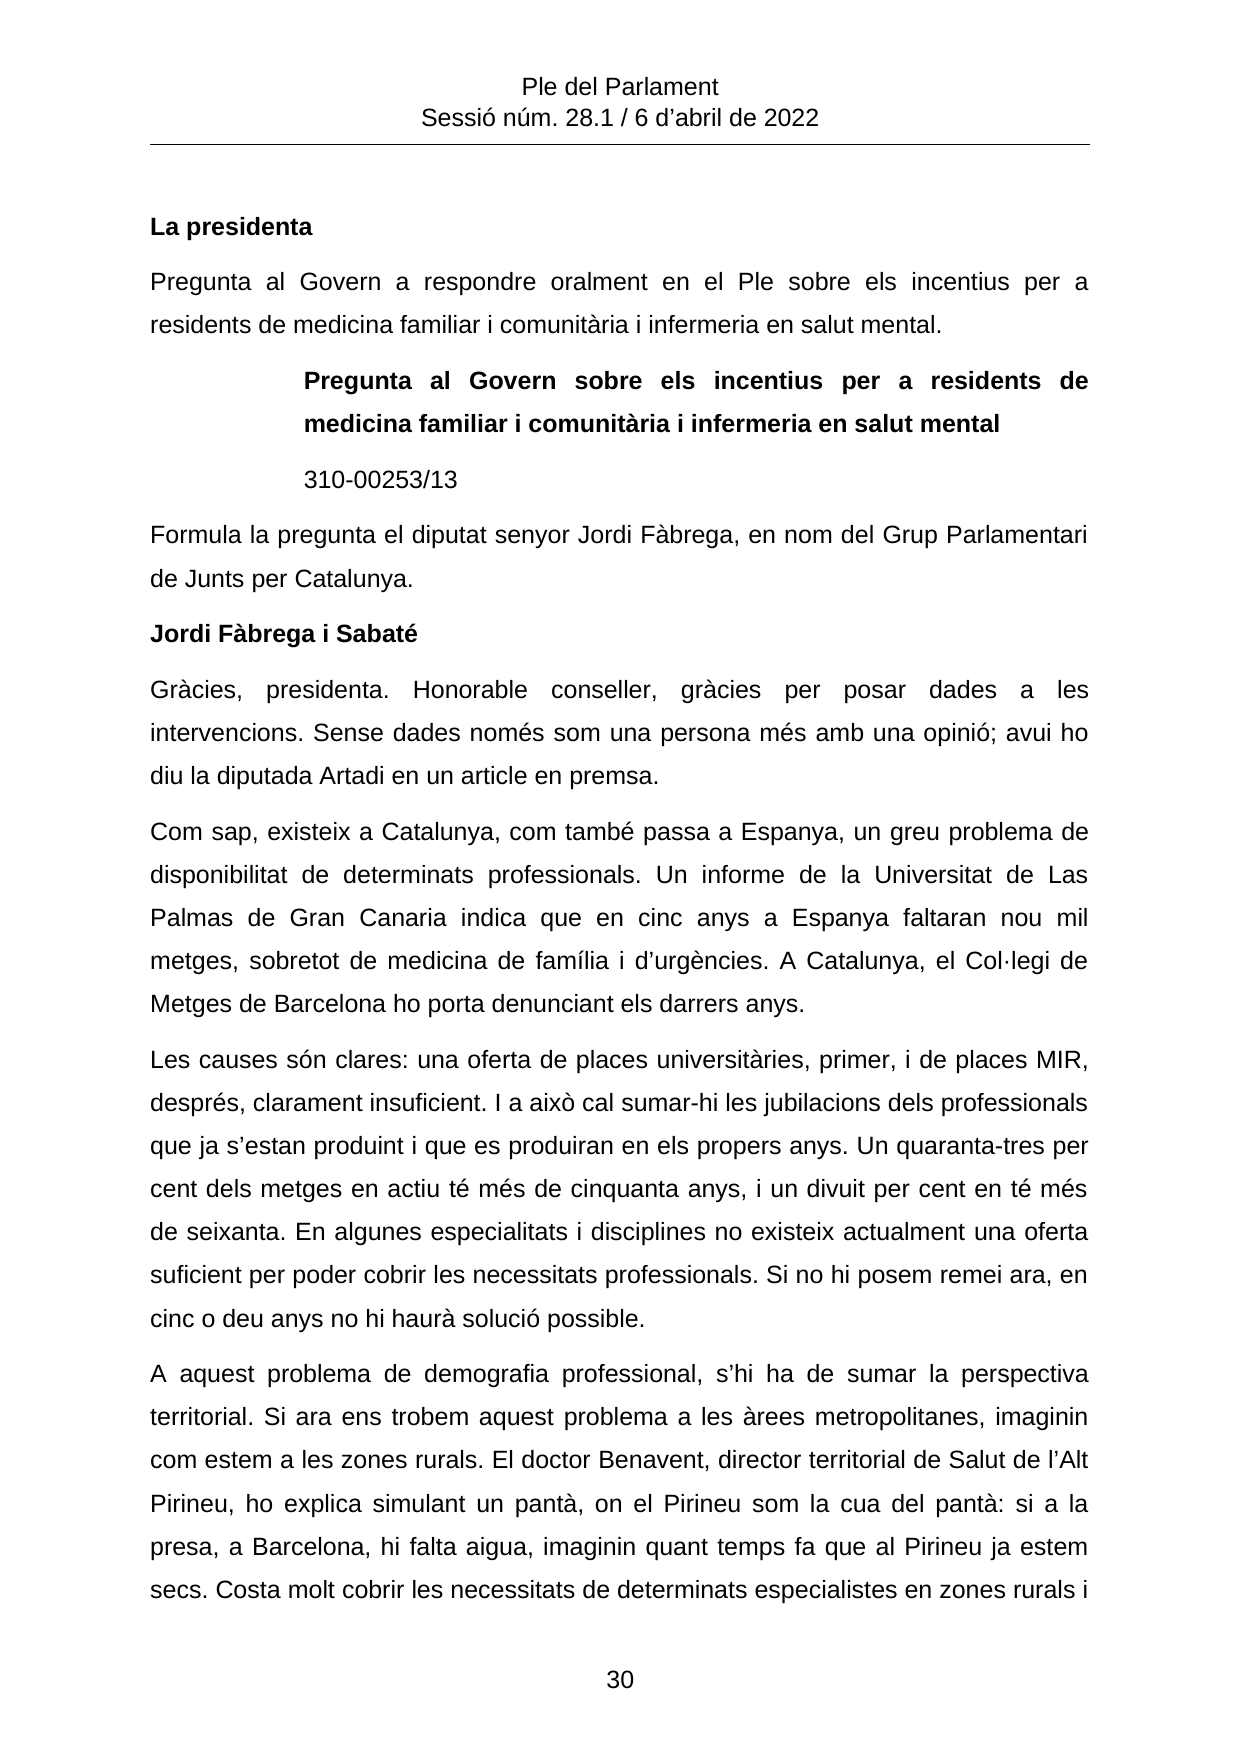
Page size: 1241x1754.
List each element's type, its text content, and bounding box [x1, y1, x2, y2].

text La presidenta [150, 212, 1090, 241]
text Com sap, existeix a Catalunya, com també passa a Espanya, un greu problema de disponibilitat de determinats professionals. Un informe de la Universitat de Las Palmas de Gran Canaria indica que en cinc anys a Espanya faltaran nou mil metges, sobretot de medicina de família i d’urgències. A Catalunya, el Col·legi de Metges de Barcelona ho porta denunciant els darrers anys. [150, 817, 1090, 1018]
text Pregunta al Govern a respondre oralment en el Ple sobre els incentius per a residents de medicina familiar i comunitària i infermeria en salut mental. [150, 267, 1090, 339]
text 310-00253/13 [303, 465, 1090, 494]
text Jordi Fàbrega i Sabaté [150, 619, 1090, 648]
text Pregunta al Govern sobre els incentius per a residents de medicina familiar i comunitària i infermeria en salut mental [303, 366, 1090, 438]
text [150, 1359, 1090, 1604]
text Formula la pregunta el diputat senyor Jordi Fàbrega, en nom del Grup Parlamentari de Junts per Catalunya. [150, 521, 1090, 592]
text Les causes són clares: una oferta de places universitàries, primer, i de places MIR, després, clarament insuficient. I a això cal sumar-hi les jubilacions dels professionals que ja s’estan produint i que es produiran en els propers anys. Un quaranta-tres per cent dels metges en actiu té més de cinquanta anys, i un divuit per cent en té més de seixanta. En algunes especialitats i disciplines no existeix actualment una oferta suficient per poder cobrir les necessitats professionals. Si no hi posem remei ara, en cinc o deu anys no hi haurà solució possible. [150, 1045, 1090, 1332]
text Gràcies, presidenta. Honorable conseller, gràcies per posar dades a les intervencions. Sense dades només som una persona més amb una opinió; avui ho diu la diputada Artadi en un article en premsa. [150, 675, 1090, 790]
